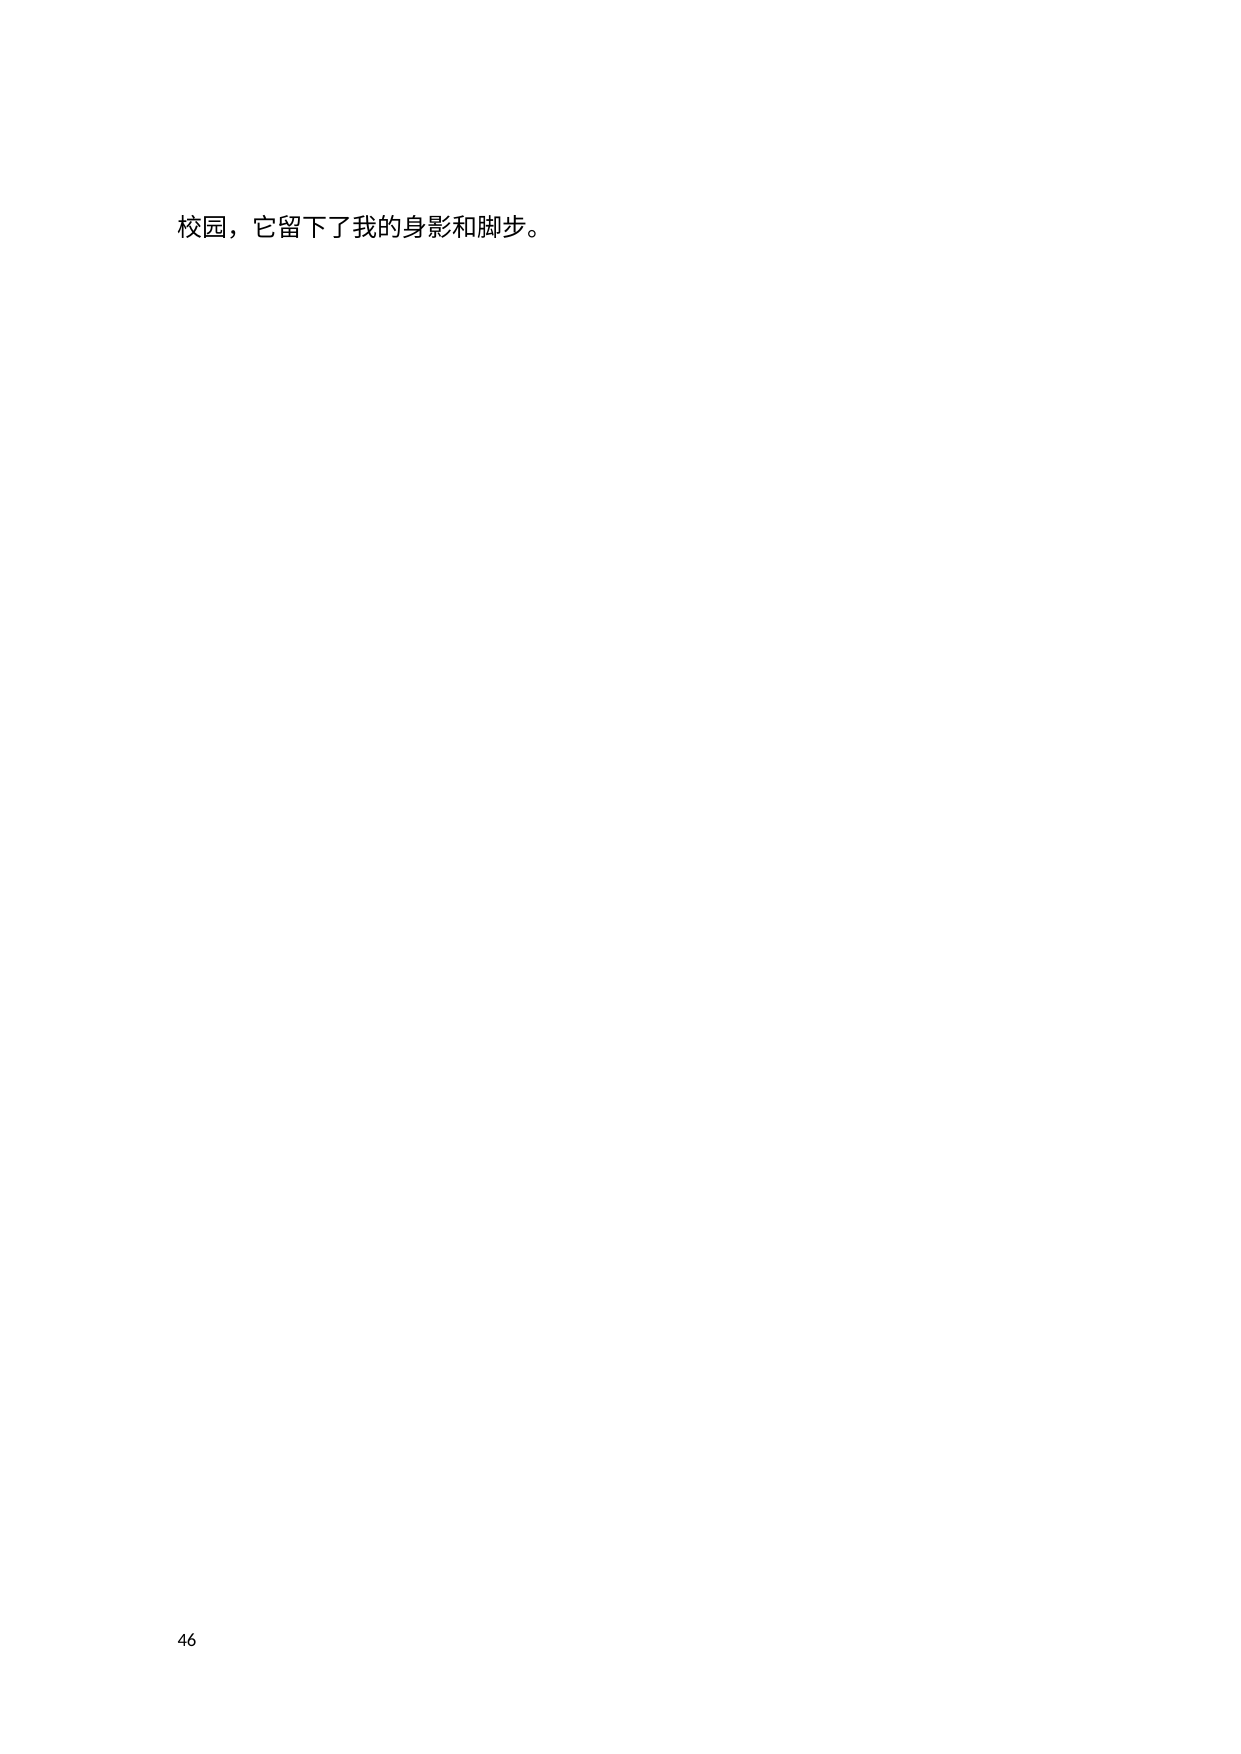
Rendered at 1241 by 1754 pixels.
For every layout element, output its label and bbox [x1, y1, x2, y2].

text [177, 193, 1122, 258]
